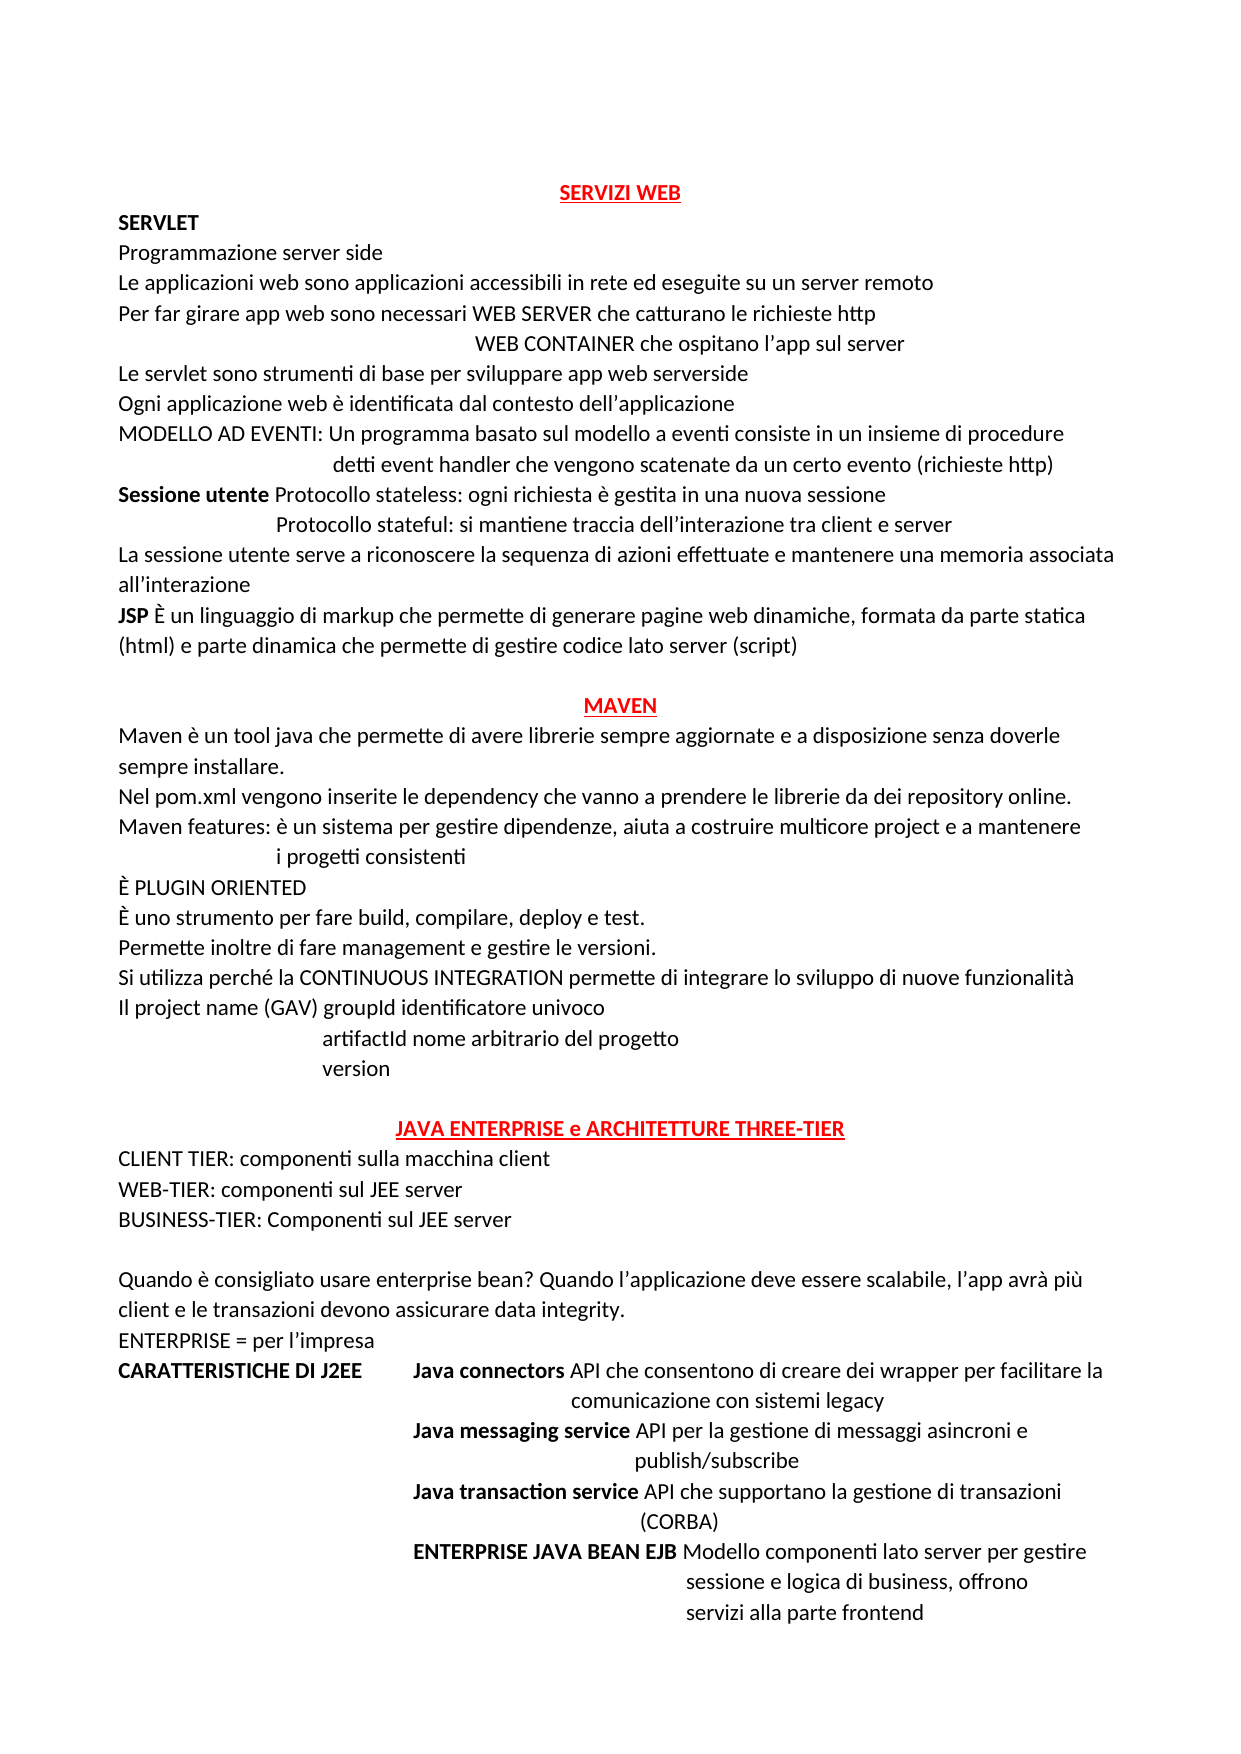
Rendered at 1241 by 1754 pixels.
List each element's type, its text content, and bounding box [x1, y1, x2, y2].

text publish/subscribe [487, 1447, 1122, 1474]
text servizi alla parte frontend [118, 1598, 1122, 1626]
text MAVEN [118, 691, 1122, 719]
text Programmazione server side [118, 238, 1122, 266]
text detti event handler che vengono scatenate da un certo evento (richieste http) [118, 450, 1122, 478]
text artifactId nome arbitrario del progetto [118, 1024, 1122, 1052]
text SERVLET [118, 208, 1122, 236]
text CARATTERISTICHE DI J2EE Java connectors API che consentono di creare dei wrapper per facilitare la [118, 1356, 1122, 1384]
text Java messaging service API per la gestione di messaggi asincroni e [118, 1416, 1122, 1444]
text sessione e logica di business, offrono [118, 1567, 1122, 1595]
text WEB-TIER: componenti sul JEE server [118, 1175, 1122, 1203]
text Nel pom.xml vengono inserite le dependency che vanno a prendere le librerie da dei repository online. [118, 782, 1122, 810]
text ENTERPRISE JAVA BEAN EJB Modello componenti lato server per gestire [118, 1537, 1122, 1565]
text Le applicazioni web sono applicazioni accessibili in rete ed eseguite su un server remoto [118, 268, 1122, 296]
text È uno strumento per fare build, compilare, deploy e test. [118, 903, 1122, 931]
text È PLUGIN ORIENTED [118, 873, 1122, 901]
text Permette inoltre di fare management e gestire le versioni. [118, 933, 1122, 961]
text La sessione utente serve a riconoscere la sequenza di azioni effettuate e mantenere una memoria associata all’interazione [118, 540, 1122, 598]
text ENTERPRISE = per l’impresa [118, 1326, 1122, 1354]
text BUSINESS-TIER: Componenti sul JEE server [118, 1205, 1122, 1233]
text Protocollo stateful: si mantiene traccia dell’interazione tra client e server [118, 510, 1122, 538]
text Maven features: è un sistema per gestire dipendenze, aiuta a costruire multicore project e a mantenere [118, 812, 1122, 840]
text Si utilizza perché la CONTINUOUS INTEGRATION permette di integrare lo sviluppo di nuove funzionalità [118, 963, 1122, 991]
text comunicazione con sistemi legacy [118, 1386, 1122, 1414]
text version [118, 1054, 1122, 1082]
text JSP È un linguaggio di markup che permette di generare pagine web dinamiche, formata da parte statica (html) e parte dinamica che permette di gestire codice lato server (script) [118, 601, 1122, 659]
text i progetti consistenti [118, 842, 1122, 870]
text Le servlet sono strumenti di base per sviluppare app web serverside [118, 359, 1122, 387]
text CLIENT TIER: componenti sulla macchina client [118, 1144, 1122, 1172]
text JAVA ENTERPRISE e ARCHITETTURE THREE-TIER [118, 1114, 1122, 1142]
text (CORBA) [561, 1507, 1122, 1535]
text Sessione utente Protocollo stateless: ogni richiesta è gestita in una nuova sessione [118, 480, 1122, 508]
text Per far girare app web sono necessari WEB SERVER che catturano le richieste http [118, 299, 1122, 327]
text WEB CONTAINER che ospitano l’app sul server [118, 329, 1122, 357]
text SERVIZI WEB [118, 178, 1122, 206]
text Quando è consigliato usare enterprise bean? Quando l’applicazione deve essere scalabile, l’app avrà più client e le transazioni devono assicurare data integrity. [118, 1265, 1122, 1323]
text Maven è un tool java che permette di avere librerie sempre aggiornate e a disposizione senza doverle sempre installare. [118, 722, 1122, 780]
text Ogni applicazione web è identificata dal contesto dell’applicazione [118, 389, 1122, 417]
text MODELLO AD EVENTI: Un programma basato sul modello a eventi consiste in un insieme di procedure [118, 419, 1122, 447]
text Il project name (GAV) groupId identificatore univoco [118, 993, 1122, 1021]
text Java transaction service API che supportano la gestione di transazioni [118, 1477, 1122, 1505]
